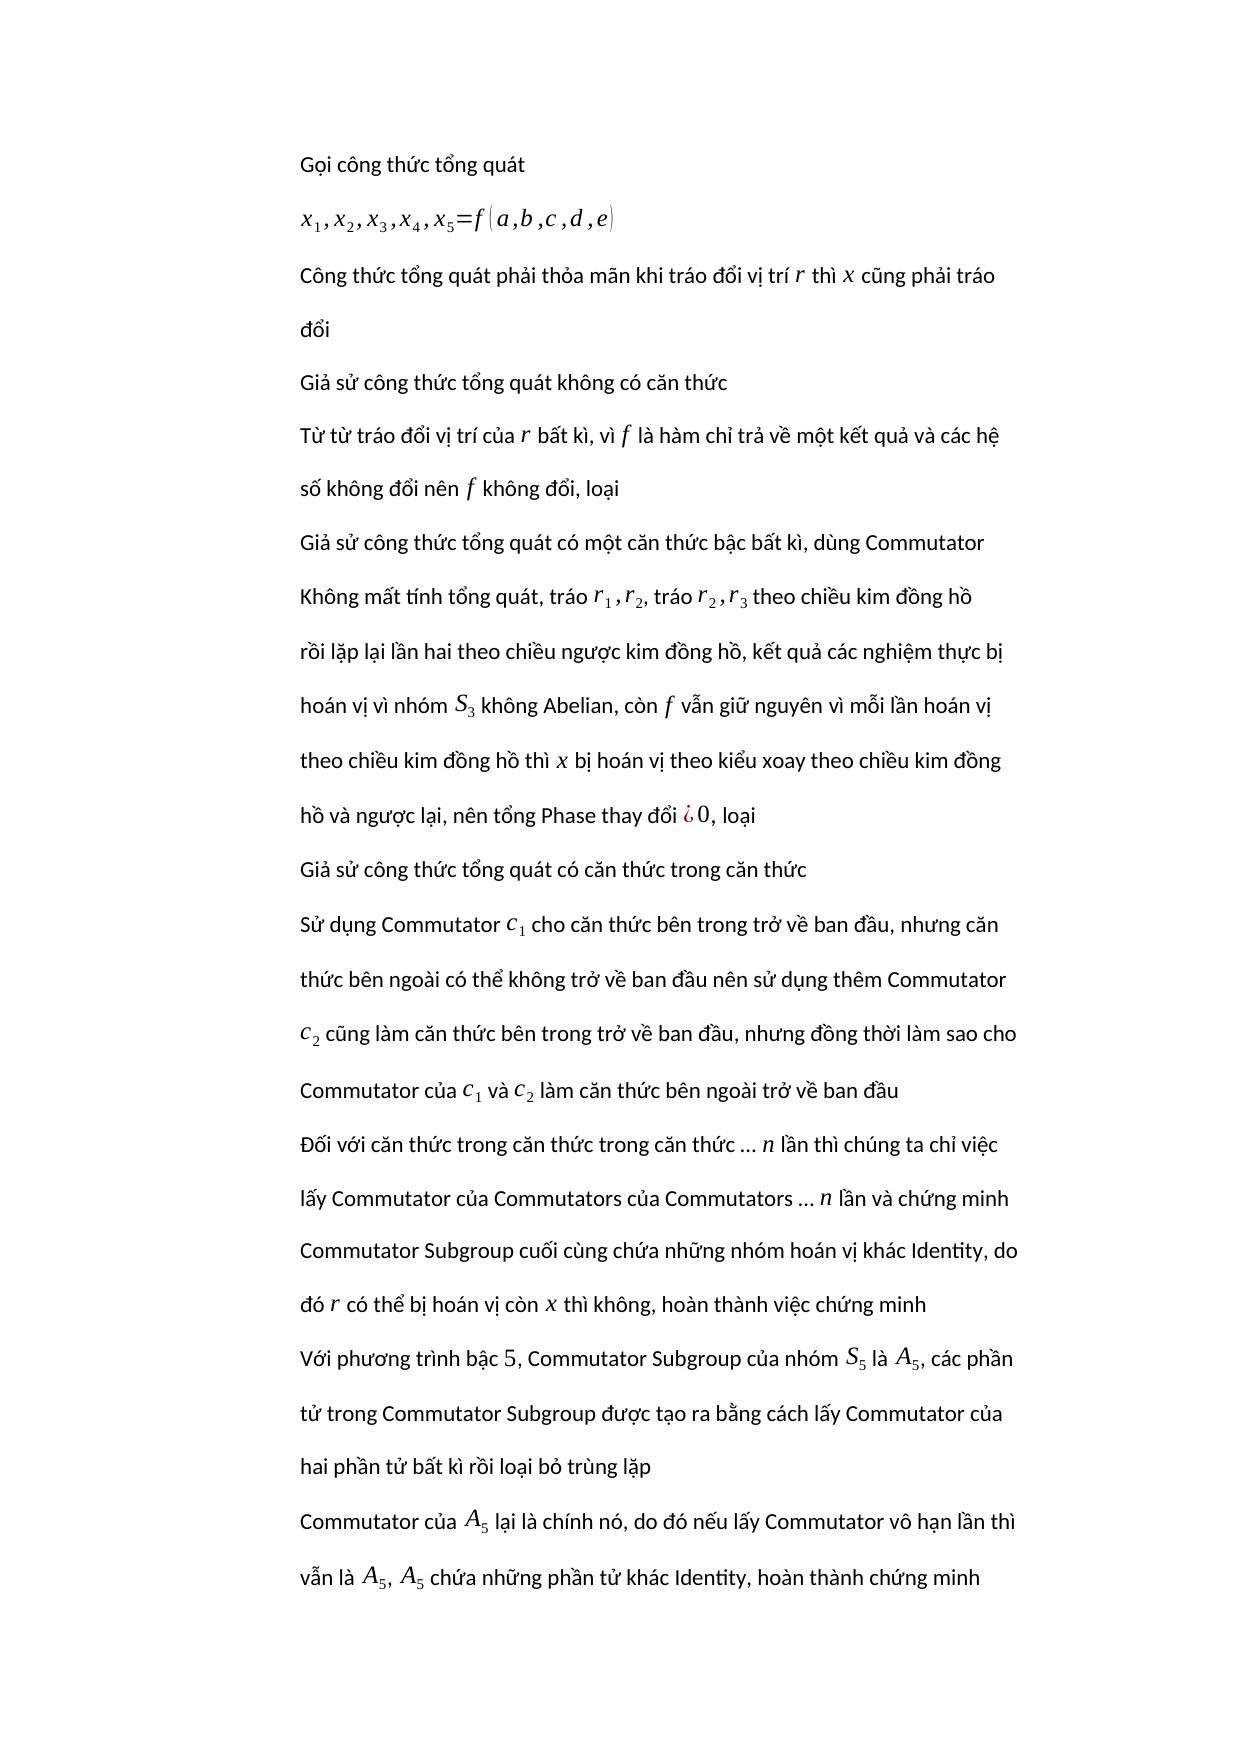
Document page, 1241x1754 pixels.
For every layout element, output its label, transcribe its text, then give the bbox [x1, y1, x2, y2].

text Commutator của lại là chính nó, do đó nếu lấy Commutator vô hạn lần thì [225, 1505, 1090, 1536]
text Từ từ tráo đổi vị trí của bất kì, vì là hàm chỉ trả về một kết quả và các hệ [225, 421, 1090, 449]
text tử trong Commutator Subgroup được tạo ra bằng cách lấy Commutator của [225, 1399, 1090, 1427]
text Gọi công thức tổng quát [225, 150, 1090, 178]
text Với phương trình bậc , Commutator Subgroup của nhóm là , các phần [225, 1343, 1090, 1374]
text Công thức tổng quát phải thỏa mãn khi tráo đổi vị trí thì cũng phải tráo [225, 261, 1090, 289]
text cũng làm căn thức bên trong trở về ban đầu, nhưng đồng thời làm sao cho [225, 1018, 1090, 1049]
text theo chiều kim đồng hồ thì bị hoán vị theo kiểu xoay theo chiều kim đồng [225, 747, 1090, 775]
text đó có thể bị hoán vị còn thì không, hoàn thành việc chứng minh [225, 1290, 1090, 1318]
text Đối với căn thức trong căn thức trong căn thức … lần thì chúng ta chỉ việc [225, 1131, 1090, 1159]
text Giả sử công thức tổng quát có một căn thức bậc bất kì, dùng Commutator [225, 528, 1090, 556]
text hoán vị vì nhóm không Abelian, còn vẫn giữ nguyên vì mỗi lần hoán vị [225, 690, 1090, 721]
text Giả sử công thức tổng quát có căn thức trong căn thức [150, 856, 1090, 883]
text Sử dụng Commutator cho căn thức bên trong trở về ban đầu, nhưng căn [150, 908, 1090, 940]
text đổi [225, 315, 1090, 343]
text Commutator Subgroup cuối cùng chứa những nhóm hoán vị khác Identity, do [225, 1237, 1090, 1265]
text lấy Commutator của Commutators của Commutators … lần và chứng minh [225, 1184, 1090, 1212]
text rồi lặp lại lần hai theo chiều ngược kim đồng hồ, kết quả các nghiệm thực bị [225, 637, 1090, 665]
text hai phần tử bất kì rồi loại bỏ trùng lặp [225, 1452, 1090, 1480]
text thức bên ngoài có thể không trở về ban đầu nên sử dụng thêm Commutator [225, 965, 1090, 993]
text số không đổi nên không đổi, loại [225, 474, 1090, 502]
text Commutator của và làm căn thức bên ngoài trở về ban đầu [225, 1074, 1090, 1106]
text Không mất tính tổng quát, tráo , tráo theo chiều kim đồng hồ [225, 581, 1090, 612]
text vẫn là , chứa những phần tử khác Identity, hoàn thành chứng minh [225, 1561, 1090, 1593]
text Giả sử công thức tổng quát không có căn thức [225, 368, 1090, 396]
text hồ và ngược lại, nên tổng Phase thay đổi , loại [225, 800, 1090, 830]
